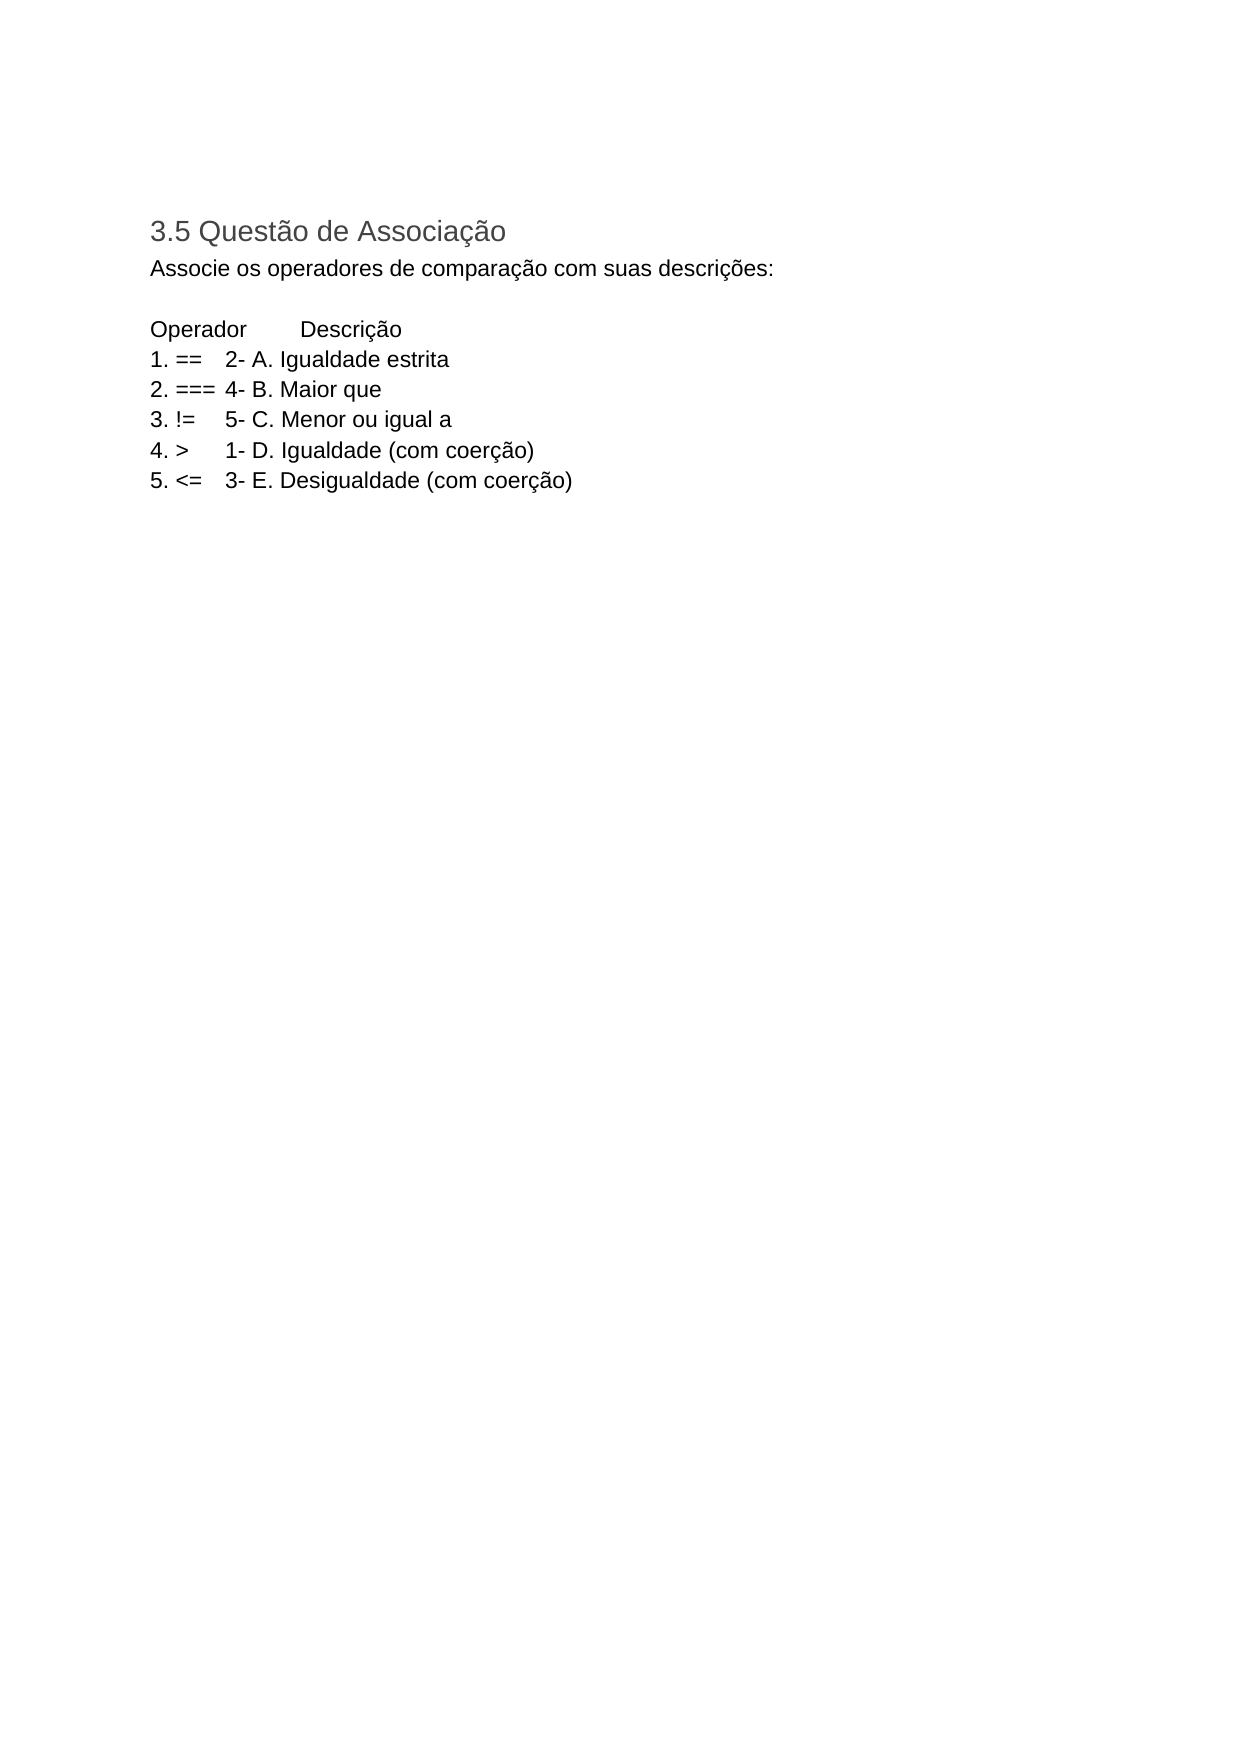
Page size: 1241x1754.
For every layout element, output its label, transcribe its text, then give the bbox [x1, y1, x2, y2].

text Associe os operadores de comparação com suas descrições: [150, 255, 1090, 282]
text 5. <= 3- E. Desigualdade (com coerção) [150, 467, 1090, 493]
text Operador Descrição [150, 316, 1090, 342]
text 1. == 2- A. Igualdade estrita [150, 346, 1090, 372]
text 3. != 5- C. Menor ou igual a [150, 406, 1090, 433]
text 2. === 4- B. Maior que [150, 376, 1090, 403]
text 4. > 1- D. Igualdade (com coerção) [150, 437, 1090, 463]
subtitle 3.5 Questão de Associação [150, 213, 1090, 247]
